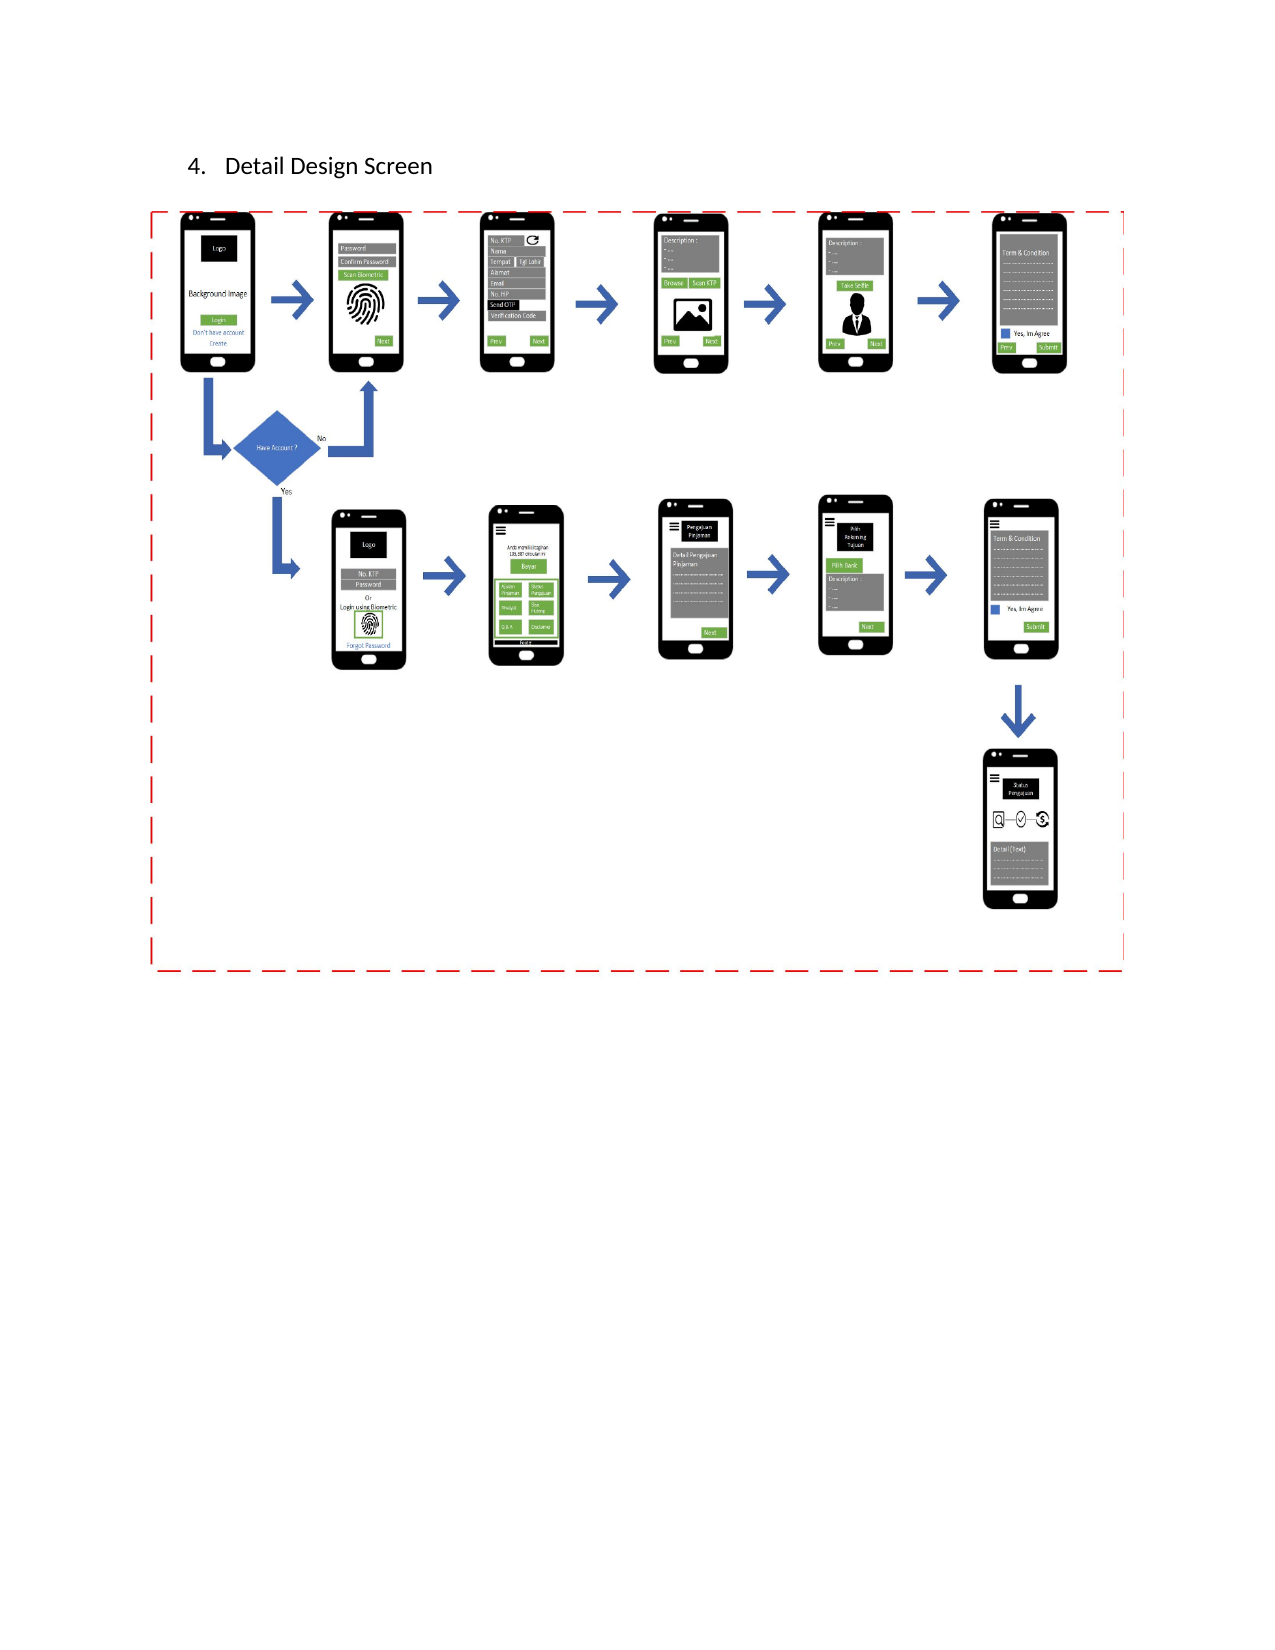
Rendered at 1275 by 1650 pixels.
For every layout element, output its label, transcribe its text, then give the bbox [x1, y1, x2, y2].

picture [150, 211, 1124, 983]
list Detail Design Screen [187, 150, 1125, 181]
